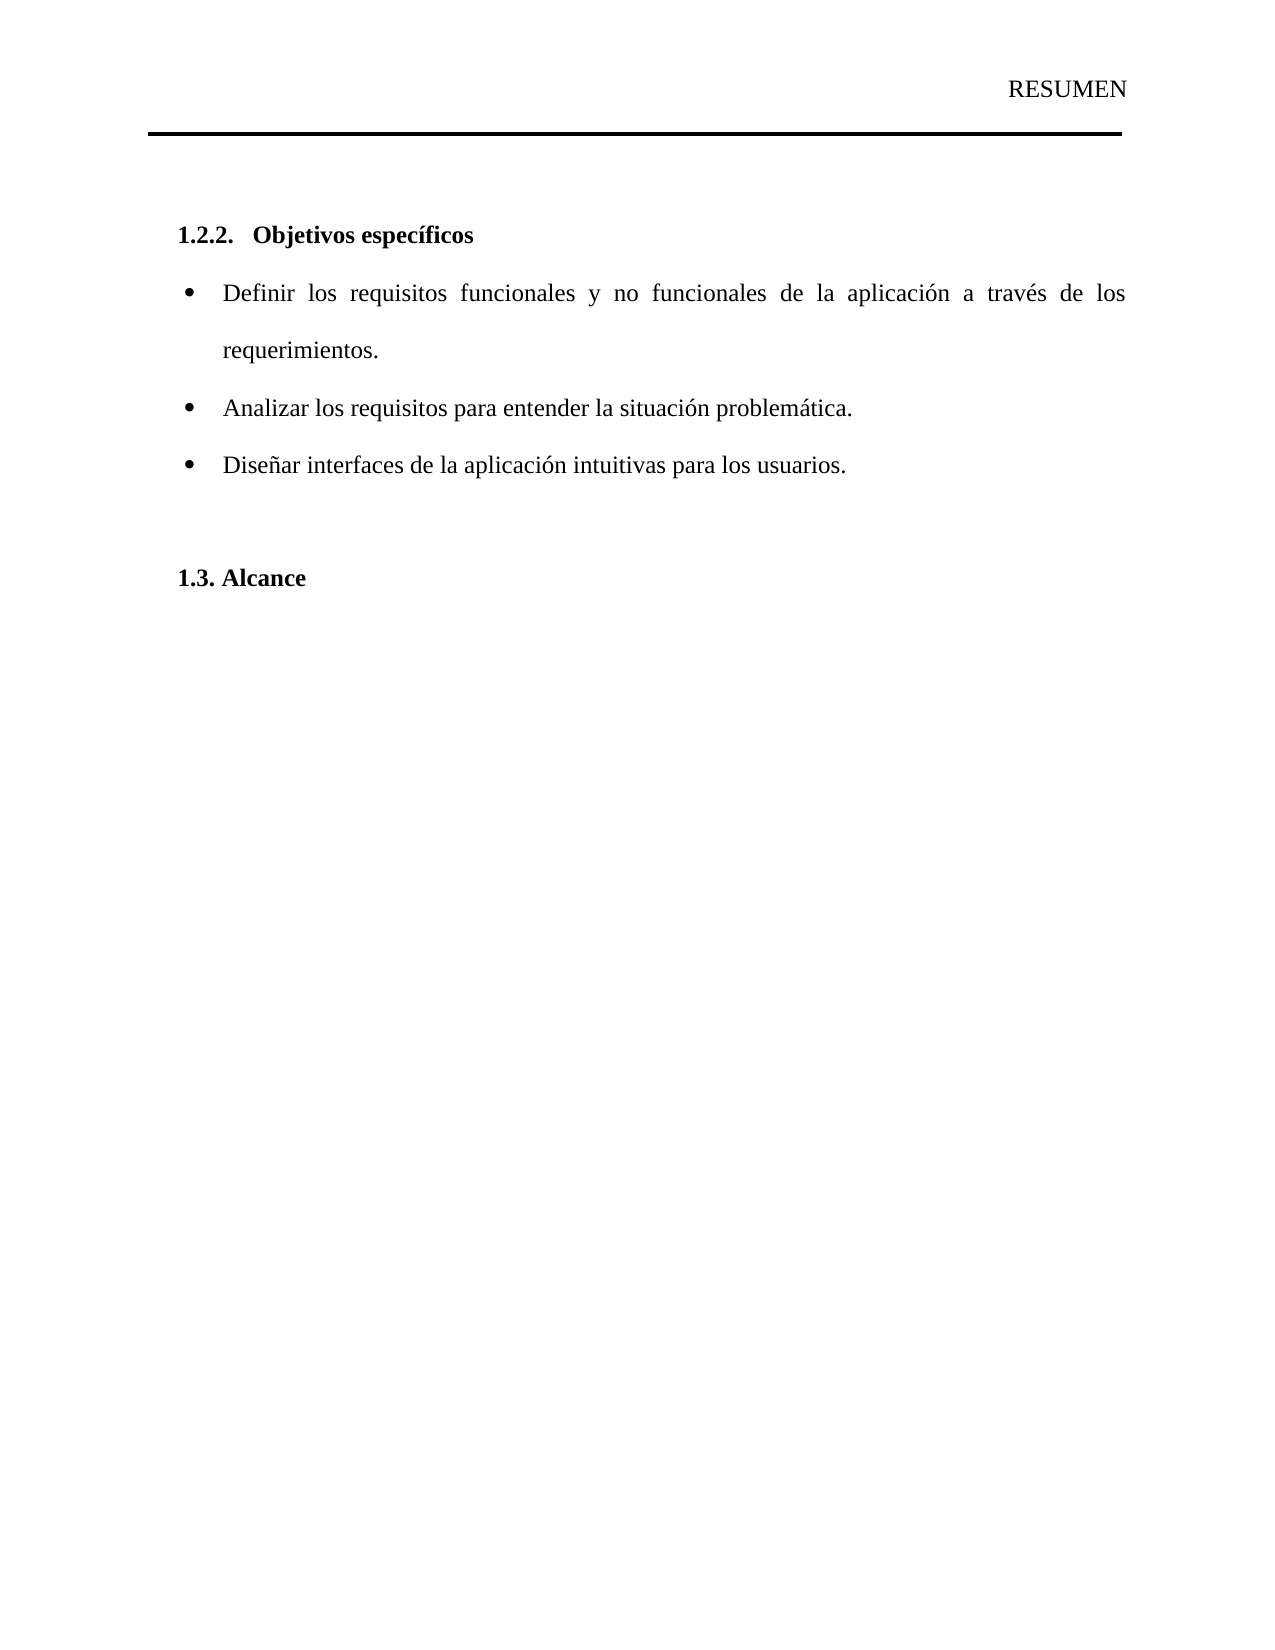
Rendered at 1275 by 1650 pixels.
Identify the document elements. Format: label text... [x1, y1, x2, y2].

subtitle Objetivos específicos [177, 220, 1127, 249]
list Diseñar interfaces de la aplicación intuitivas para los usuarios. [185, 450, 1127, 479]
list Analizar los requisitos para entender la situación problemática. [185, 393, 1127, 421]
list Definir los requisitos funcionales y no funcionales de la aplicación a través de los requerimientos. [185, 278, 1127, 364]
subtitle Alcance [177, 563, 1127, 592]
